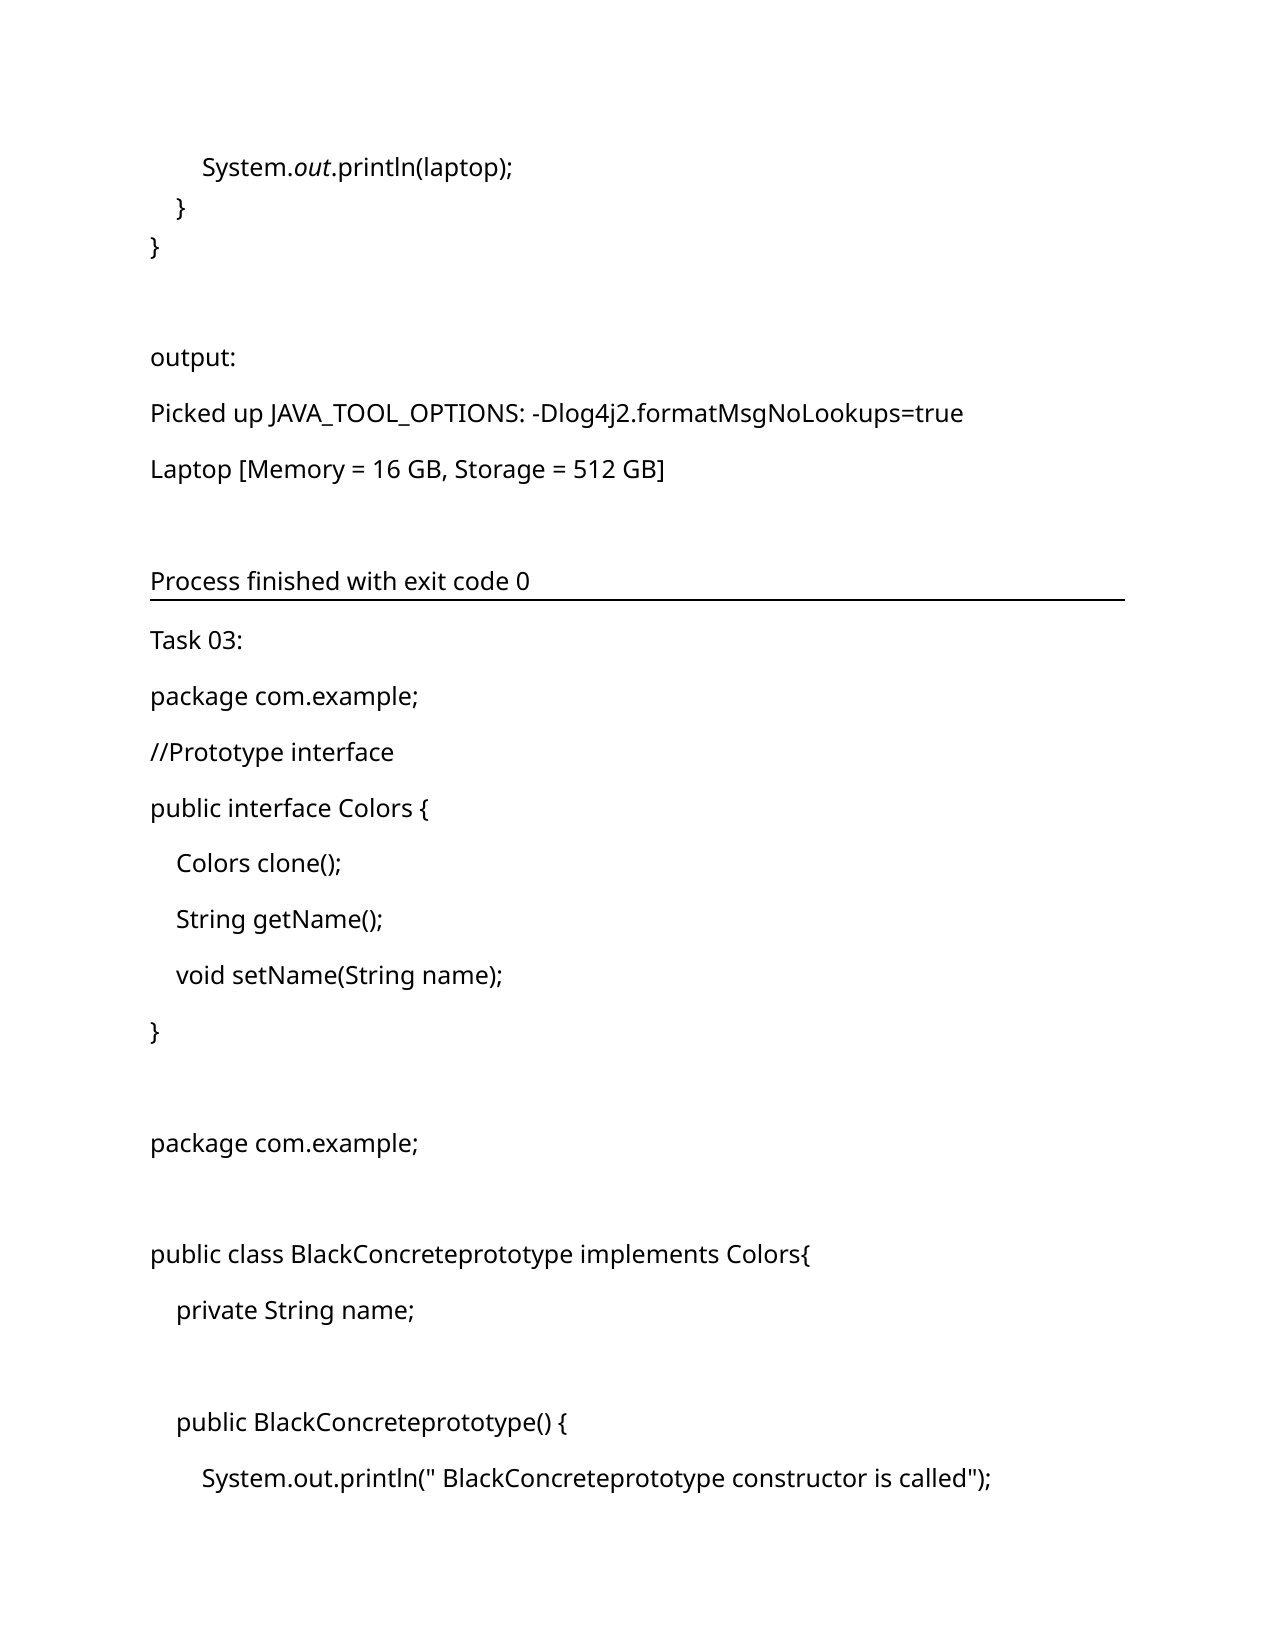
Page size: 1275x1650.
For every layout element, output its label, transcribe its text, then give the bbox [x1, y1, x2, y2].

text String getName(); [150, 902, 1125, 936]
text package com.example; [150, 1125, 1125, 1159]
text Picked up JAVA_TOOL_OPTIONS: -Dlog4j2.formatMsgNoLookups=true [150, 396, 1125, 430]
text public BlackConcreteprototype() { [150, 1404, 1125, 1438]
text Process finished with exit code 0 [150, 563, 1125, 599]
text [150, 150, 1125, 262]
text private String name; [150, 1293, 1125, 1327]
text output: [150, 340, 1125, 374]
text //Prototype interface [150, 734, 1125, 768]
text Colors clone(); [150, 846, 1125, 880]
text public interface Colors { [150, 790, 1125, 824]
text void setName(String name); [150, 958, 1125, 992]
text Task 03: [150, 623, 1125, 657]
text System.out.println(" BlackConcreteprototype constructor is called"); [150, 1460, 1125, 1494]
text Laptop [Memory = 16 GB, Storage = 512 GB] [150, 452, 1125, 486]
text public class BlackConcreteprototype implements Colors{ [150, 1237, 1125, 1271]
text package com.example; [150, 679, 1125, 713]
text } [150, 1014, 1125, 1048]
